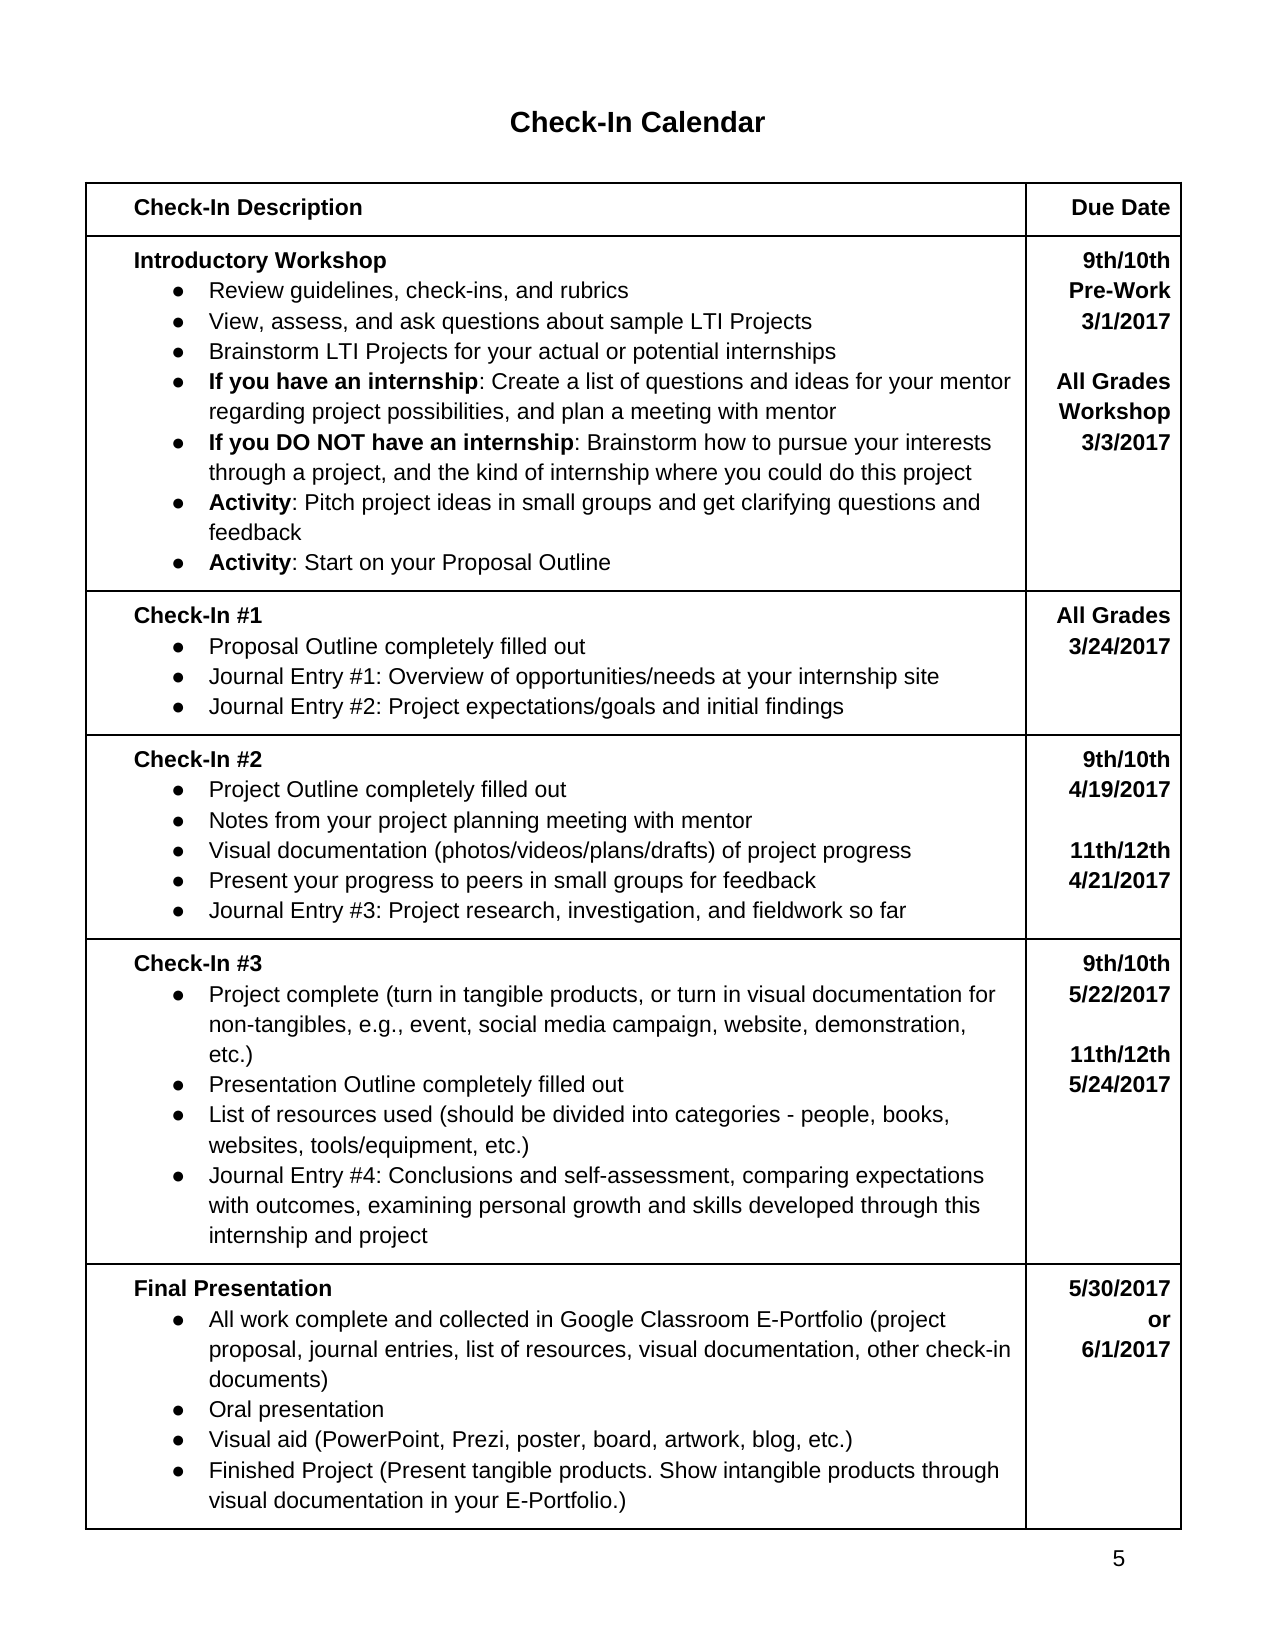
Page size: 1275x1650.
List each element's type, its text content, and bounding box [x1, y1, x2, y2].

table_cell Introductory Workshop Review guidelines, check-ins, and rubrics View, assess, and ask questions about sample LTI Projects Brainstorm LTI Projects for your actual or potential internships If you have an internship: Create a list of questions and ideas for your mentor regarding project possibilities, and plan a meeting with mentor If you DO NOT have an internship: Brainstorm how to pursue your interests through a project, and the kind of internship where you could do this project Activity: Pitch project ideas in small groups and get clarifying questions and feedback Activity: Start on your Proposal Outline [87, 237, 1025, 590]
table_cell Check-In #2 Project Outline completely filled out Notes from your project planning meeting with mentor Visual documentation (photos/videos/plans/drafts) of project progress Present your progress to peers in small groups for feedback Journal Entry #3: Project research, investigation, and fieldwork so far [87, 736, 1025, 938]
table_cell Check-In #3 Project complete (turn in tangible products, or turn in visual documentation for non-tangibles, e.g., event, social media campaign, website, demonstration, etc.) Presentation Outline completely filled out List of resources used (should be divided into categories - people, books, websites, tools/equipment, etc.) Journal Entry #4: Conclusions and self-assessment, comparing expectations with outcomes, examining personal growth and skills developed through this internship and project [87, 940, 1025, 1263]
table_cell All Grades 3/24/2017 [1027, 592, 1180, 734]
table_cell 5/30/2017 or 6/1/2017 [1027, 1265, 1180, 1527]
table_header Due Date [1027, 184, 1180, 235]
table_cell 9th/10th 5/22/2017 11th/12th 5/24/2017 [1027, 940, 1180, 1263]
table_cell 9th/10th 4/19/2017 11th/12th 4/21/2017 [1027, 736, 1180, 938]
table_cell Final Presentation All work complete and collected in Google Classroom E-Portfolio (project proposal, journal entries, list of resources, visual documentation, other check-in documents) Oral presentation Visual aid (PowerPoint, Prezi, poster, board, artwork, blog, etc.) Finished Project (Present tangible products. Show intangible products through visual documentation in your E-Portfolio.) [87, 1265, 1025, 1527]
table_cell 9th/10th Pre-Work 3/1/2017 All Grades Workshop 3/3/2017 [1027, 237, 1180, 590]
text Check-In Calendar [150, 105, 1125, 139]
table_header Check-In Description [87, 184, 1025, 235]
table_cell Check-In #1 Proposal Outline completely filled out Journal Entry #1: Overview of opportunities/needs at your internship site Journal Entry #2: Project expectations/goals and initial findings [87, 592, 1025, 734]
